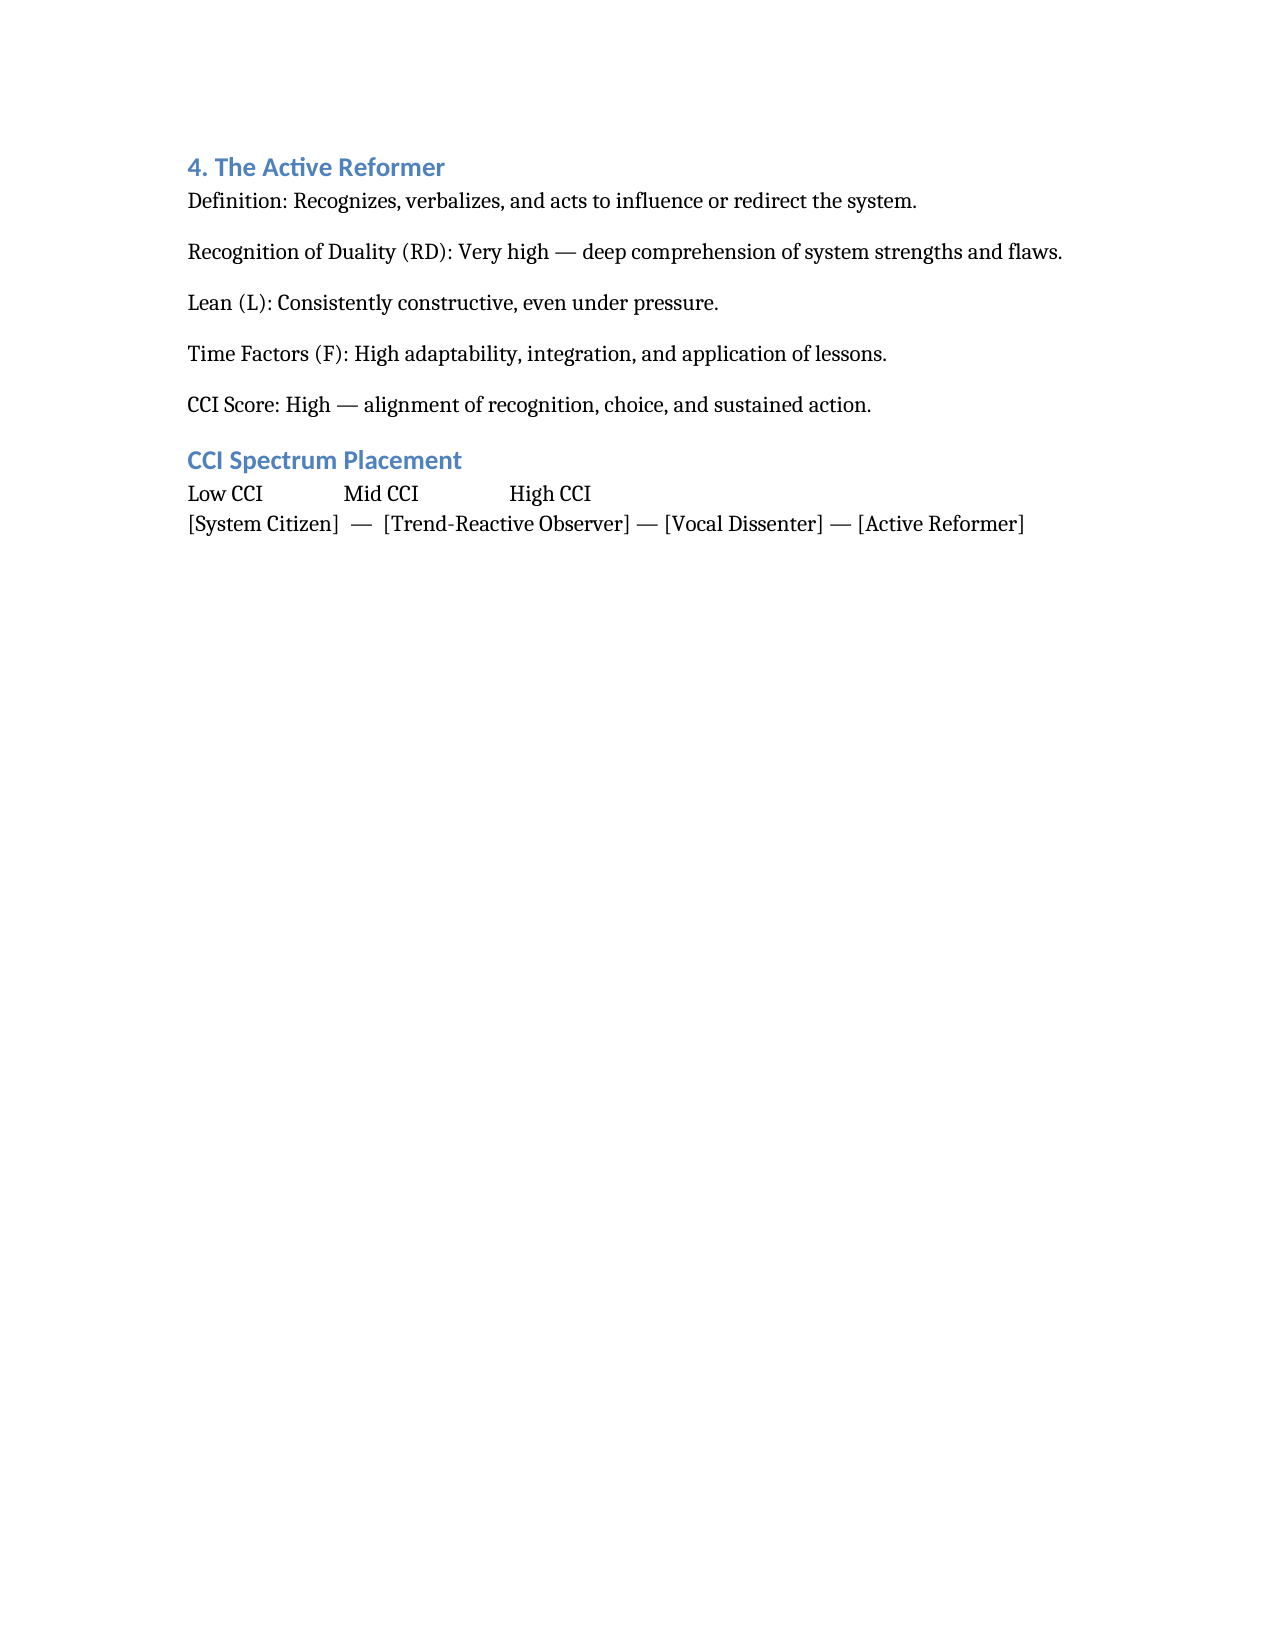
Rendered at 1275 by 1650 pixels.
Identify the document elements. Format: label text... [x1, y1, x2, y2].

text Recognition of Duality (RD): Very high — deep comprehension of system strengths and flaws. [187, 239, 1087, 265]
text CCI Score: High — alignment of recognition, choice, and sustained action. [187, 392, 1087, 418]
text Time Factors (F): High adaptability, integration, and application of lessons. [187, 341, 1087, 367]
text Definition: Recognizes, verbalizes, and acts to influence or redirect the system. [187, 188, 1087, 214]
subtitle 4. The Active Reformer [187, 150, 1087, 183]
text Lean (L): Consistently constructive, even under pressure. [187, 290, 1087, 316]
subtitle CCI Spectrum Placement [187, 443, 1087, 476]
text Low CCI Mid CCI High CCI [System Citizen] — [Trend-Reactive Observer] — [Vocal Dissenter] — [Active Reformer] [187, 481, 1087, 538]
